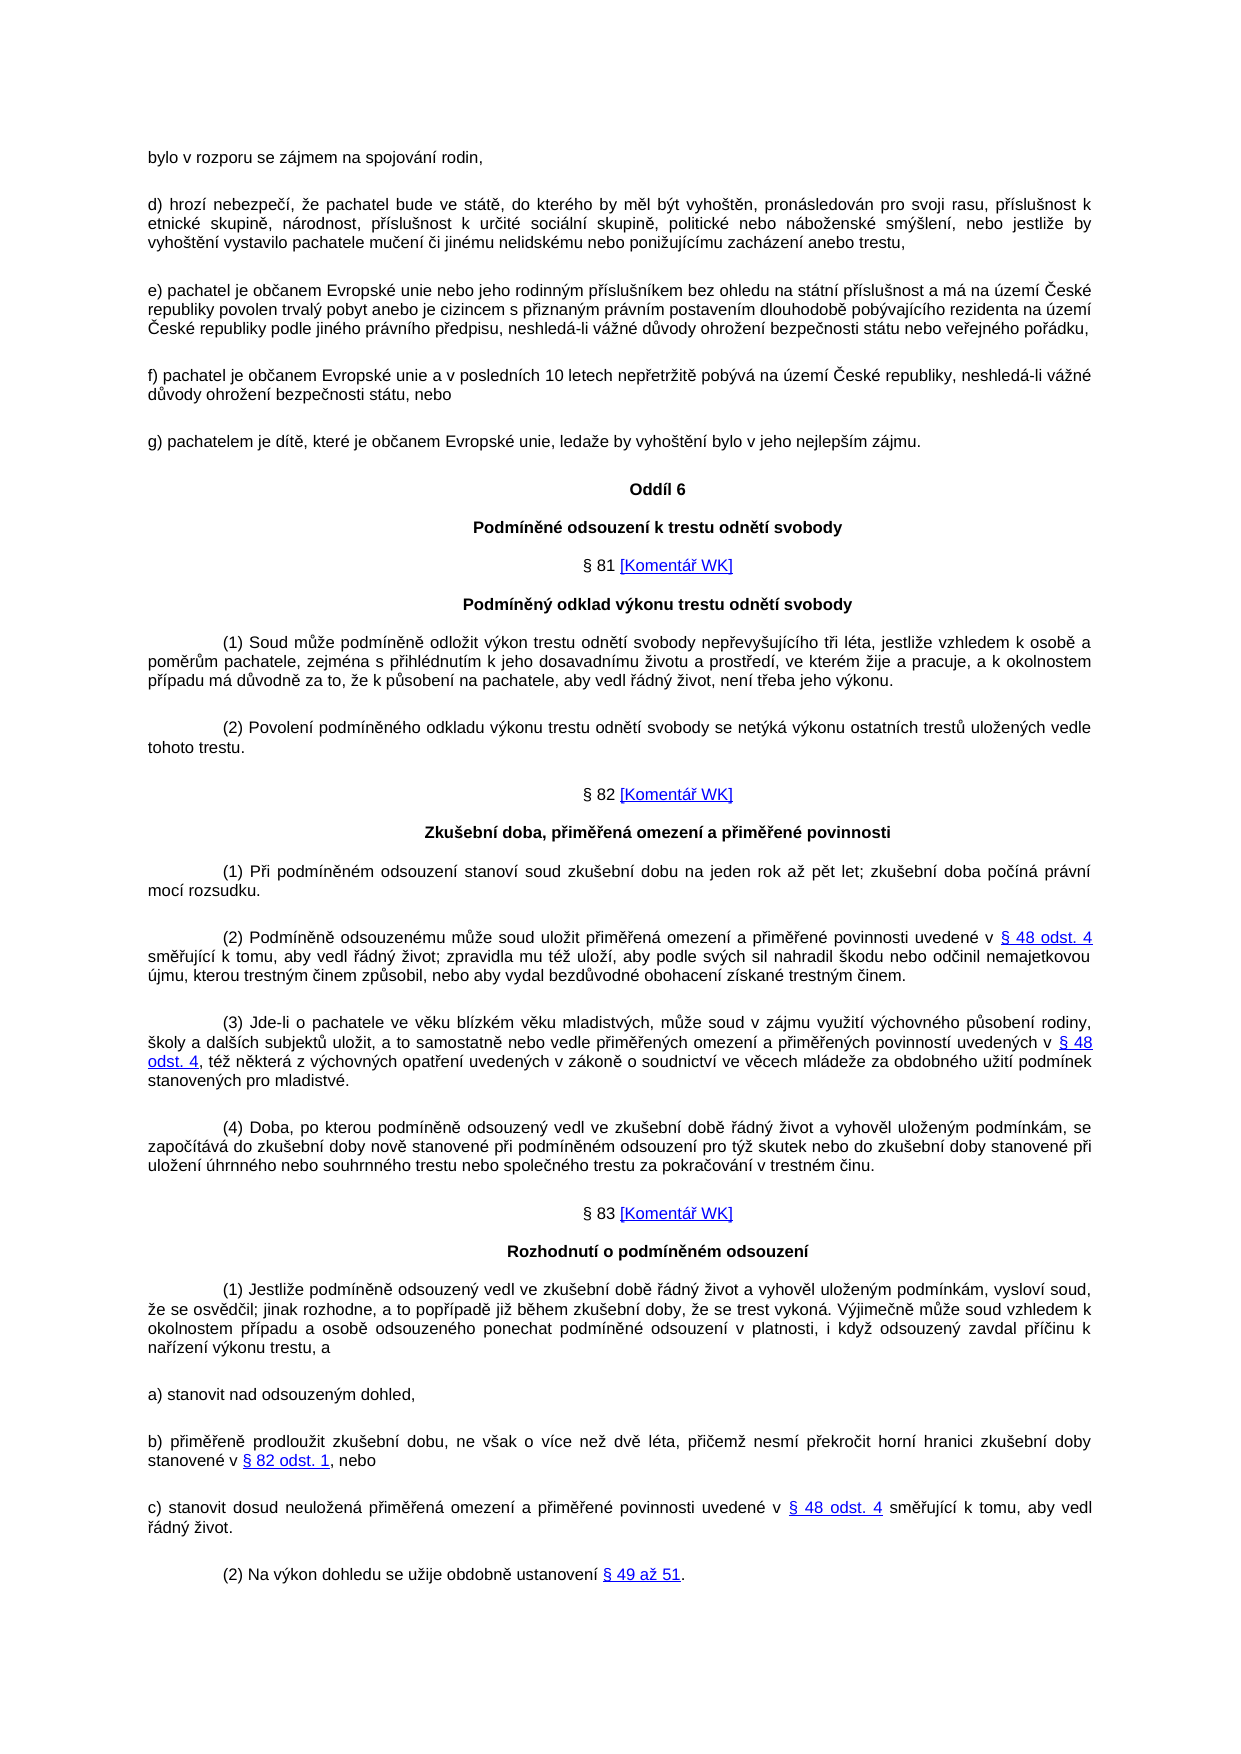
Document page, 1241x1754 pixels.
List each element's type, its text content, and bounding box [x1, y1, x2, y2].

text (2) Podmíněně odsouzenému může soud uložit přiměřená omezení a přiměřené povinnosti uvedené v § 48 odst. 4 směřující k tomu, aby vedl řádný život; zpravidla mu též uloží, aby podle svých sil nahradil škodu nebo odčinil nemajetkovou újmu, kterou trestným činem způsobil, nebo aby vydal bezdůvodné obohacení získané trestným činem. [148, 928, 1092, 985]
text Zkušební doba, přiměřená omezení a přiměřené povinnosti [148, 823, 1092, 842]
text g) pachatelem je dítě, které je občanem Evropské unie, ledaže by vyhoštění bylo v jeho nejlepším zájmu. [148, 432, 1092, 451]
text c) stanovit dosud neuložená přiměřená omezení a přiměřené povinnosti uvedené v § 48 odst. 4 směřující k tomu, aby vedl řádný život. [148, 1498, 1092, 1537]
text § 82 [Komentář WK] [148, 785, 1092, 804]
text (3) Jde-li o pachatele ve věku blízkém věku mladistvých, může soud v zájmu využití výchovného působení rodiny, školy a dalších subjektů uložit, a to samostatně nebo vedle přiměřených omezení a přiměřených povinností uvedených v § 48 odst. 4, též některá z výchovných opatření uvedených v zákoně o soudnictví ve věcech mládeže za obdobného užití podmínek stanovených pro mladistvé. [148, 1013, 1092, 1090]
text e) pachatel je občanem Evropské unie nebo jeho rodinným příslušníkem bez ohledu na státní příslušnost a má na území České republiky povolen trvalý pobyt anebo je cizincem s přiznaným právním postavením dlouhodobě pobývajícího rezidenta na území České republiky podle jiného právního předpisu, neshledá-li vážné důvody ohrožení bezpečnosti státu nebo veřejného pořádku, [148, 280, 1092, 338]
text Oddíl 6 [148, 479, 1092, 499]
text (1) Jestliže podmíněně odsouzený vedl ve zkušební době řádný život a vyhověl uloženým podmínkám, vysloví soud, že se osvědčil; jinak rozhodne, a to popřípadě již během zkušební doby, že se trest vykoná. Výjimečně může soud vzhledem k okolnostem případu a osobě odsouzeného ponechat podmíněné odsouzení v platnosti, i když odsouzený zavdal příčinu k nařízení výkonu trestu, a [148, 1280, 1092, 1357]
text a) stanovit nad odsouzeným dohled, [148, 1385, 1092, 1404]
text Rozhodnutí o podmíněném odsouzení [148, 1242, 1092, 1261]
text § 83 [Komentář WK] [148, 1203, 1092, 1223]
text (2) Na výkon dohledu se užije obdobně ustanovení § 49 až 51. [148, 1565, 1092, 1584]
text (1) Soud může podmíněně odložit výkon trestu odnětí svobody nepřevyšujícího tři léta, jestliže vzhledem k osobě a poměrům pachatele, zejména s přihlédnutím k jeho dosavadnímu životu a prostředí, ve kterém žije a pracuje, a k okolnostem případu má důvodně za to, že k působení na pachatele, aby vedl řádný život, není třeba jeho výkonu. [148, 633, 1092, 690]
text Podmíněný odklad výkonu trestu odnětí svobody [148, 594, 1092, 614]
text d) hrozí nebezpečí, že pachatel bude ve státě, do kterého by měl být vyhoštěn, pronásledován pro svoji rasu, příslušnost k etnické skupině, národnost, příslušnost k určité sociální skupině, politické nebo náboženské smýšlení, nebo jestliže by vyhoštění vystavilo pachatele mučení či jinému nelidskému nebo ponižujícímu zacházení anebo trestu, [148, 195, 1092, 252]
text (1) Při podmíněném odsouzení stanoví soud zkušební dobu na jeden rok až pět let; zkušební doba počíná právní mocí rozsudku. [148, 861, 1092, 900]
text b) přiměřeně prodloužit zkušební dobu, ne však o více než dvě léta, přičemž nesmí překročit horní hranici zkušební doby stanovené v § 82 odst. 1, nebo [148, 1432, 1092, 1470]
text Podmíněné odsouzení k trestu odnětí svobody [148, 518, 1092, 537]
text (2) Povolení podmíněného odkladu výkonu trestu odnětí svobody se netýká výkonu ostatních trestů uložených vedle tohoto trestu. [148, 718, 1092, 757]
text § 81 [Komentář WK] [148, 556, 1092, 575]
text f) pachatel je občanem Evropské unie a v posledních 10 letech nepřetržitě pobývá na území České republiky, neshledá-li vážné důvody ohrožení bezpečnosti státu, nebo [148, 366, 1092, 404]
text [148, 148, 1092, 167]
text (4) Doba, po kterou podmíněně odsouzený vedl ve zkušební době řádný život a vyhověl uloženým podmínkám, se započítává do zkušební doby nově stanovené při podmíněném odsouzení pro týž skutek nebo do zkušební doby stanovené při uložení úhrnného nebo souhrnného trestu nebo společného trestu za pokračování v trestném činu. [148, 1118, 1092, 1175]
